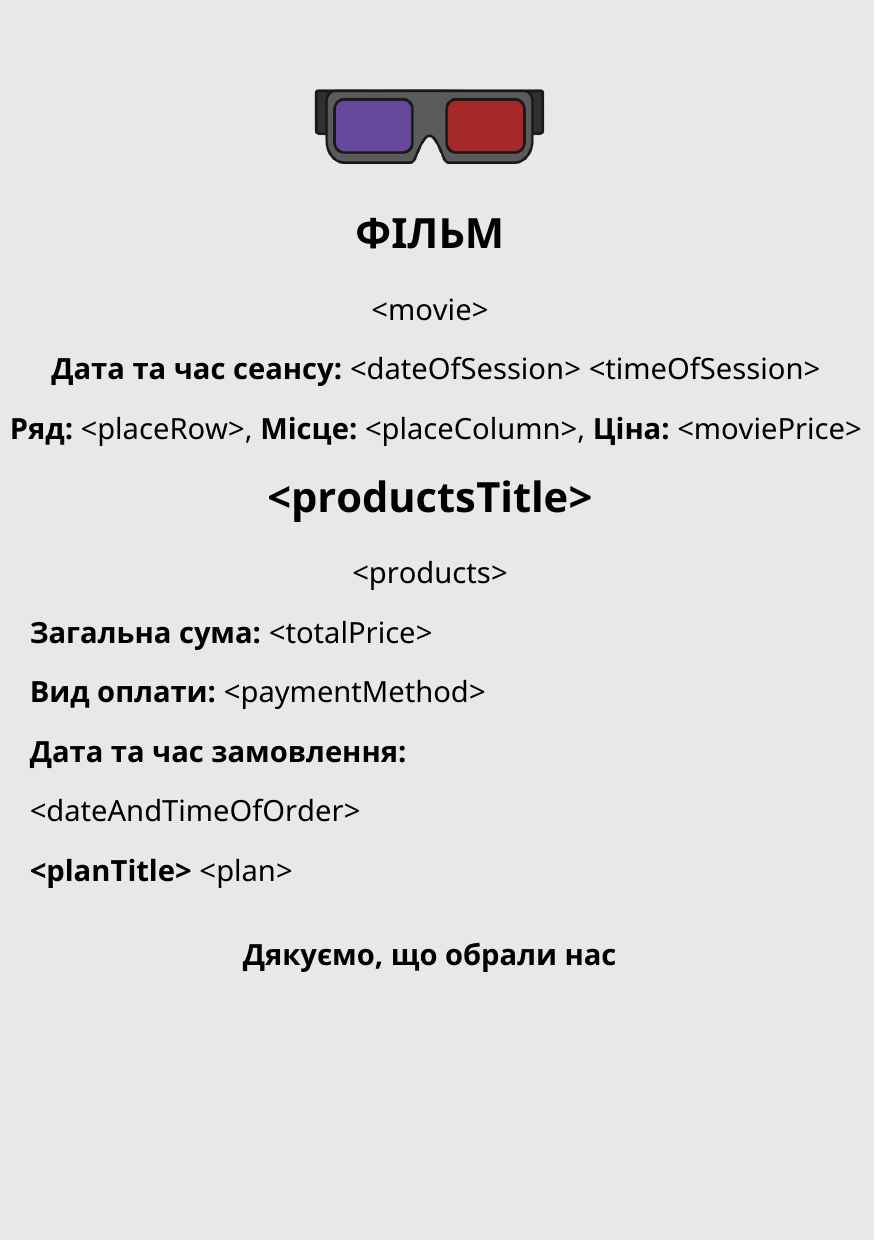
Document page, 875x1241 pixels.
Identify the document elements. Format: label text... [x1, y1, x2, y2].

text Дата та час замовлення: <dateAndTimeOfOrder> [29, 731, 712, 830]
text <movie> [148, 289, 712, 329]
text <productsTitle> [148, 468, 712, 524]
picture [312, 88, 547, 166]
text Дякуємо, що обрали нас [148, 934, 712, 974]
text Загальна сума: <totalPrice> [29, 612, 712, 652]
text <planTitle> <plan> [29, 850, 712, 890]
text Ряд: <placeRow>, Місце: <placeColumn>, Ціна: <moviePrice> [0, 408, 871, 448]
text Вид оплати: <paymentMethod> [29, 672, 712, 711]
text Дата та час сеансу: <dateOfSession> <timeOfSession> [0, 349, 871, 388]
text ФІЛЬМ [148, 204, 712, 261]
text <products> [148, 553, 712, 592]
